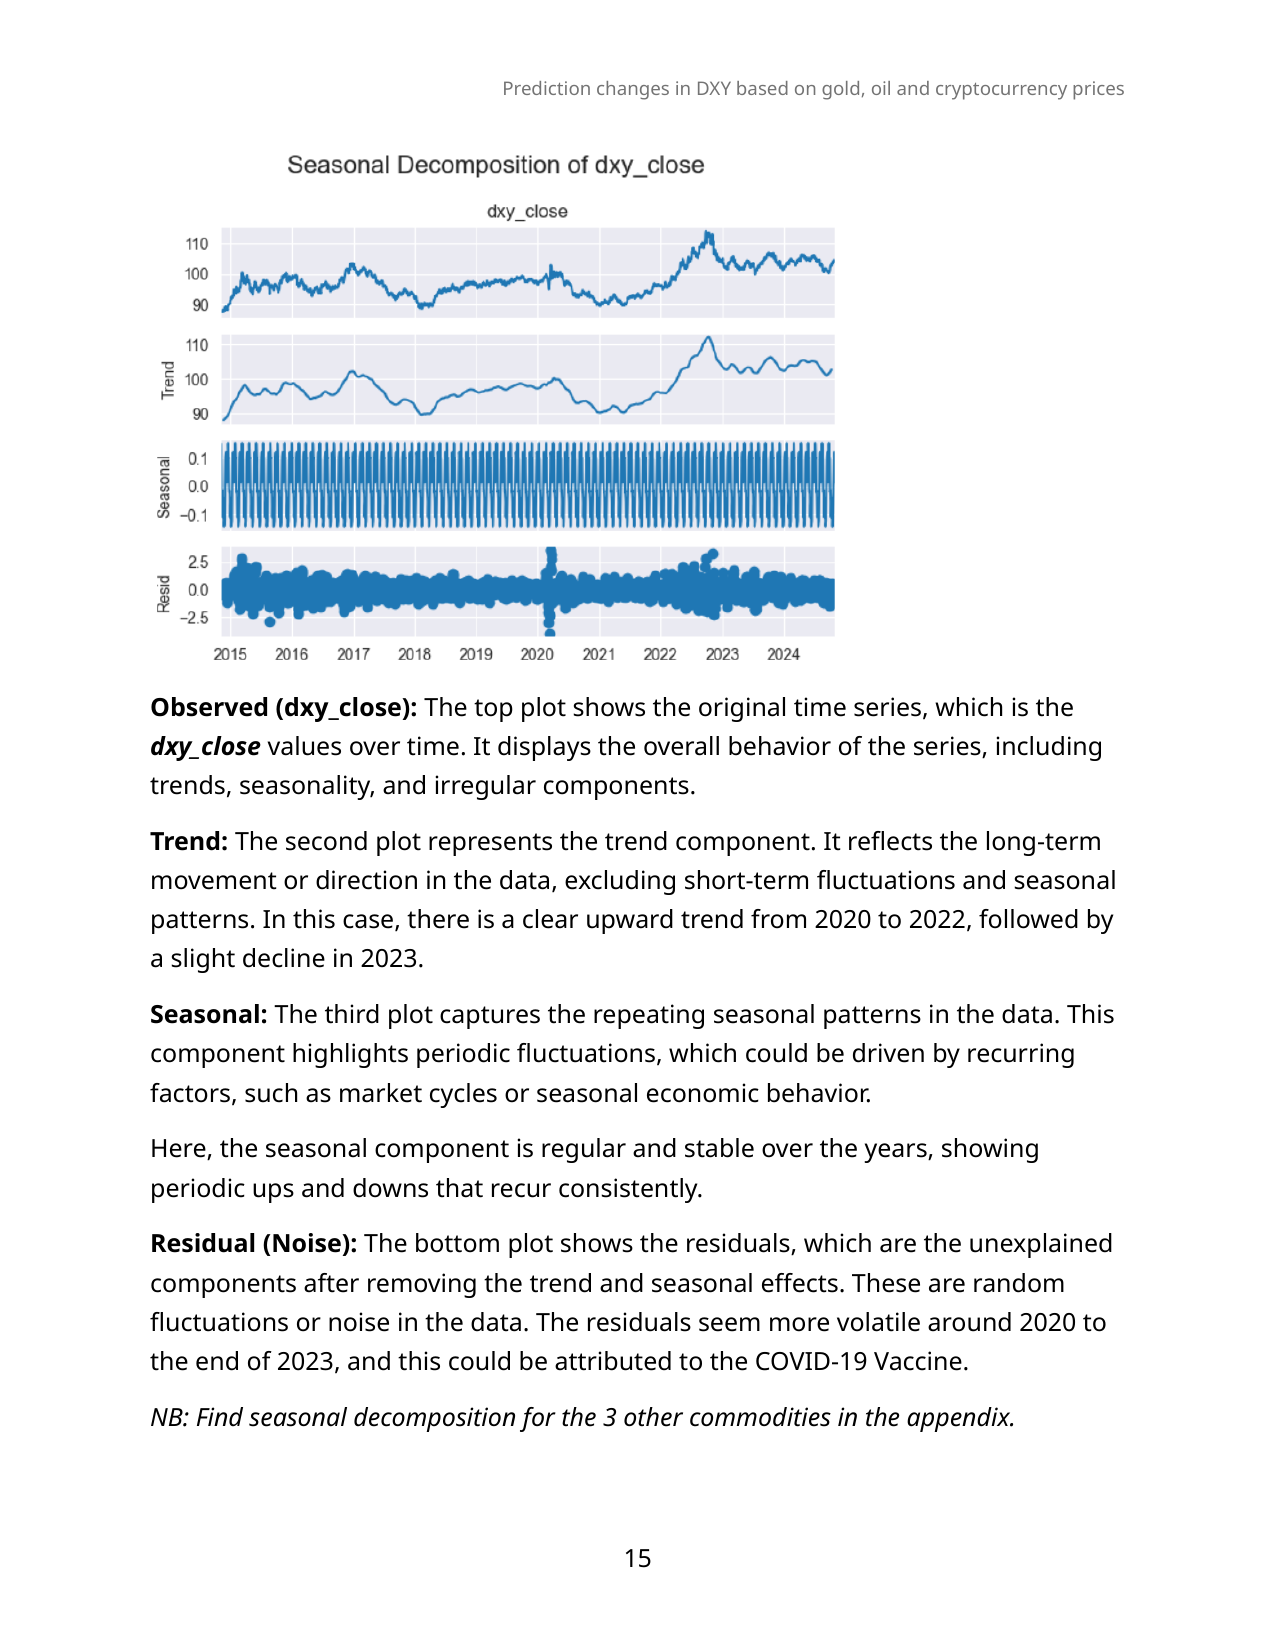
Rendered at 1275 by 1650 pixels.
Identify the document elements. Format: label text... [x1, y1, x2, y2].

text Residual (Noise): The bottom plot shows the residuals, which are the unexplained components after removing the trend and seasonal effects. These are random fluctuations or noise in the data. The residuals seem more volatile around 2020 to the end of 2023, and this could be attributed to the COVID-19 Vaccine. [150, 1226, 1125, 1378]
picture [150, 150, 842, 668]
text NB: Find seasonal decomposition for the 3 other commodities in the appendix. [150, 1399, 1125, 1433]
text Here, the seasonal component is regular and stable over the years, showing periodic ups and downs that recur consistently. [150, 1131, 1125, 1204]
text Trend: The second plot represents the trend component. It reflects the long-term movement or direction in the data, excluding short-term fluctuations and seasonal patterns. In this case, there is a clear upward trend from 2020 to 2022, followed by a slight decline in 2023. [150, 823, 1125, 975]
text Observed (dxy_close): The top plot shows the original time series, which is the dxy_close values over time. It displays the overall behavior of the series, including trends, seasonality, and irregular components. [150, 689, 1125, 802]
text Seasonal: The third plot captures the repeating seasonal patterns in the data. This component highlights periodic fluctuations, which could be driven by recurring factors, such as market cycles or seasonal economic behavior. [150, 997, 1125, 1109]
